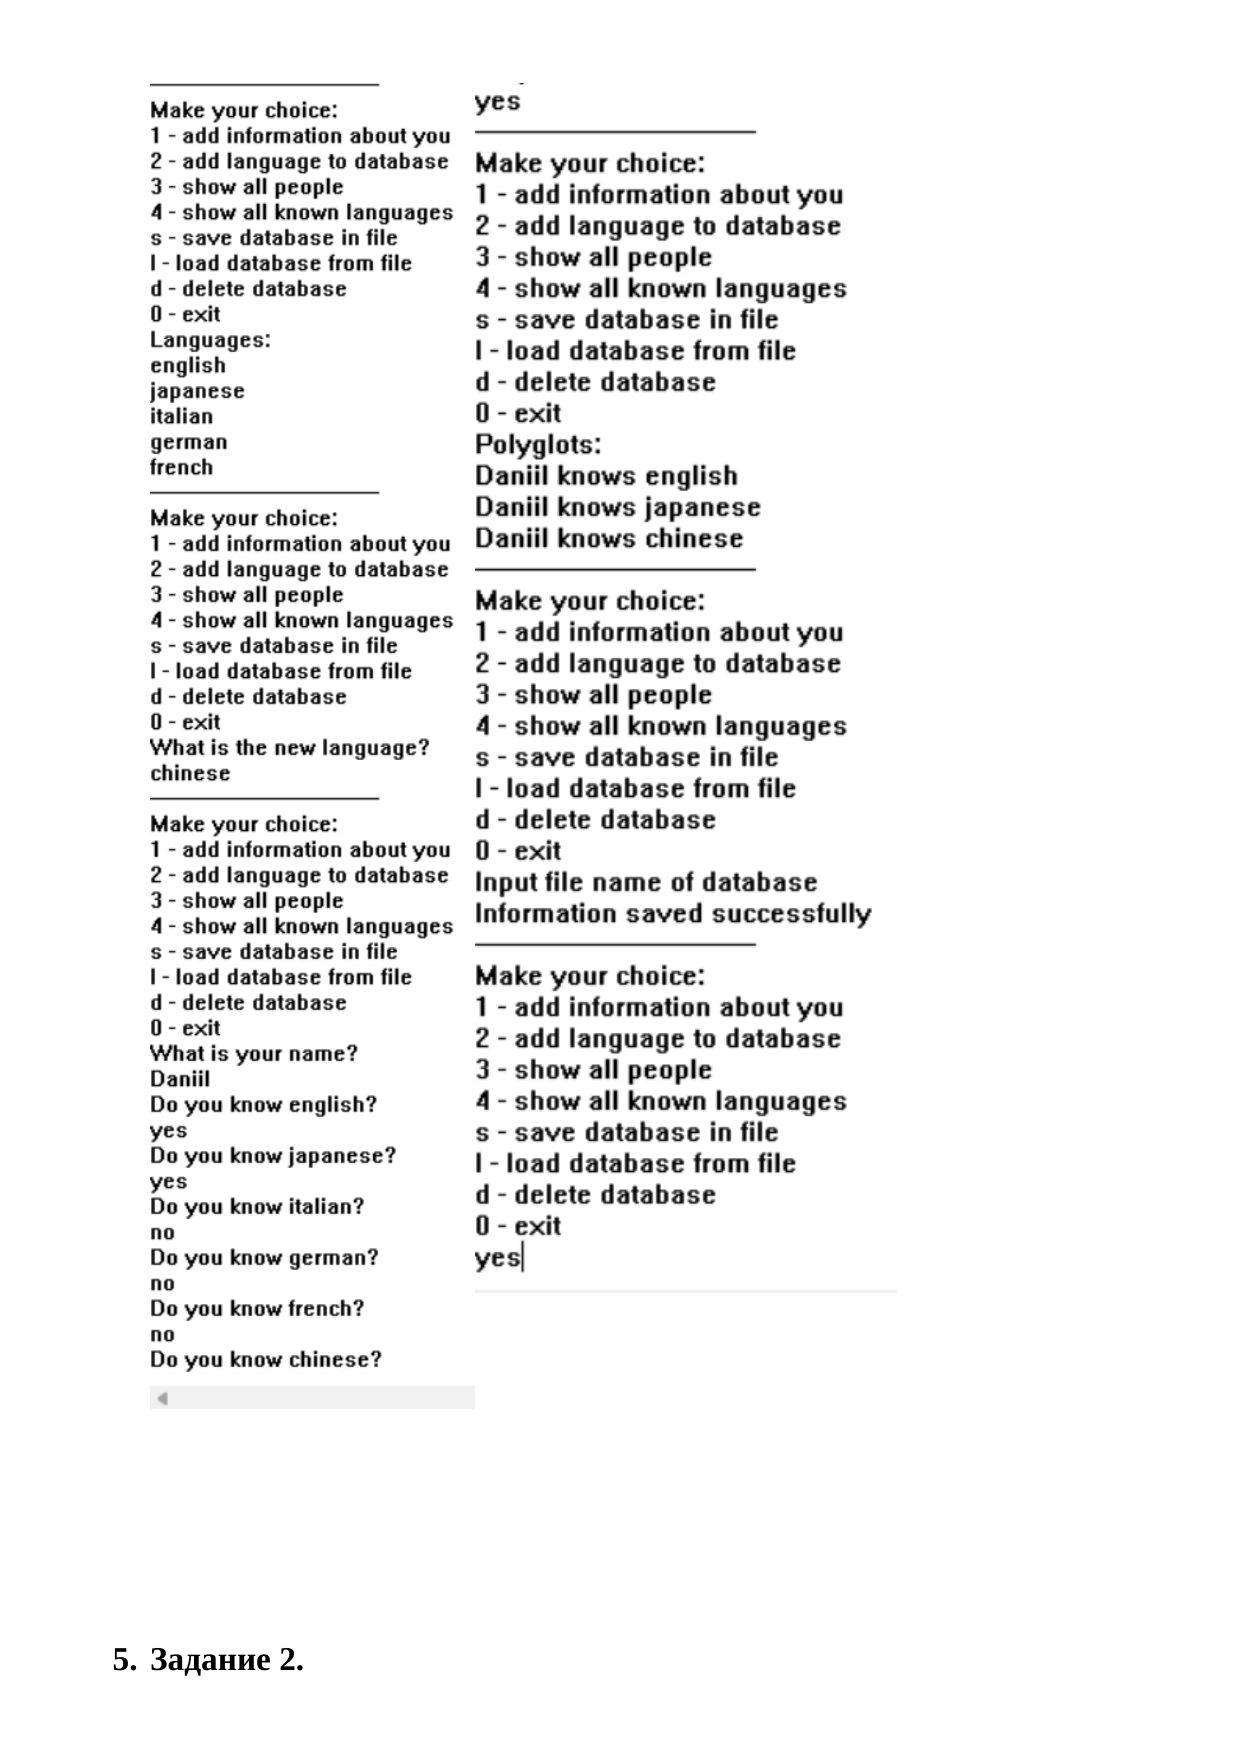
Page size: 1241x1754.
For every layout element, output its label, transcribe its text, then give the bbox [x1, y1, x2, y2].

subtitle Задание 2. [112, 1639, 1165, 1677]
picture [150, 75, 897, 1409]
